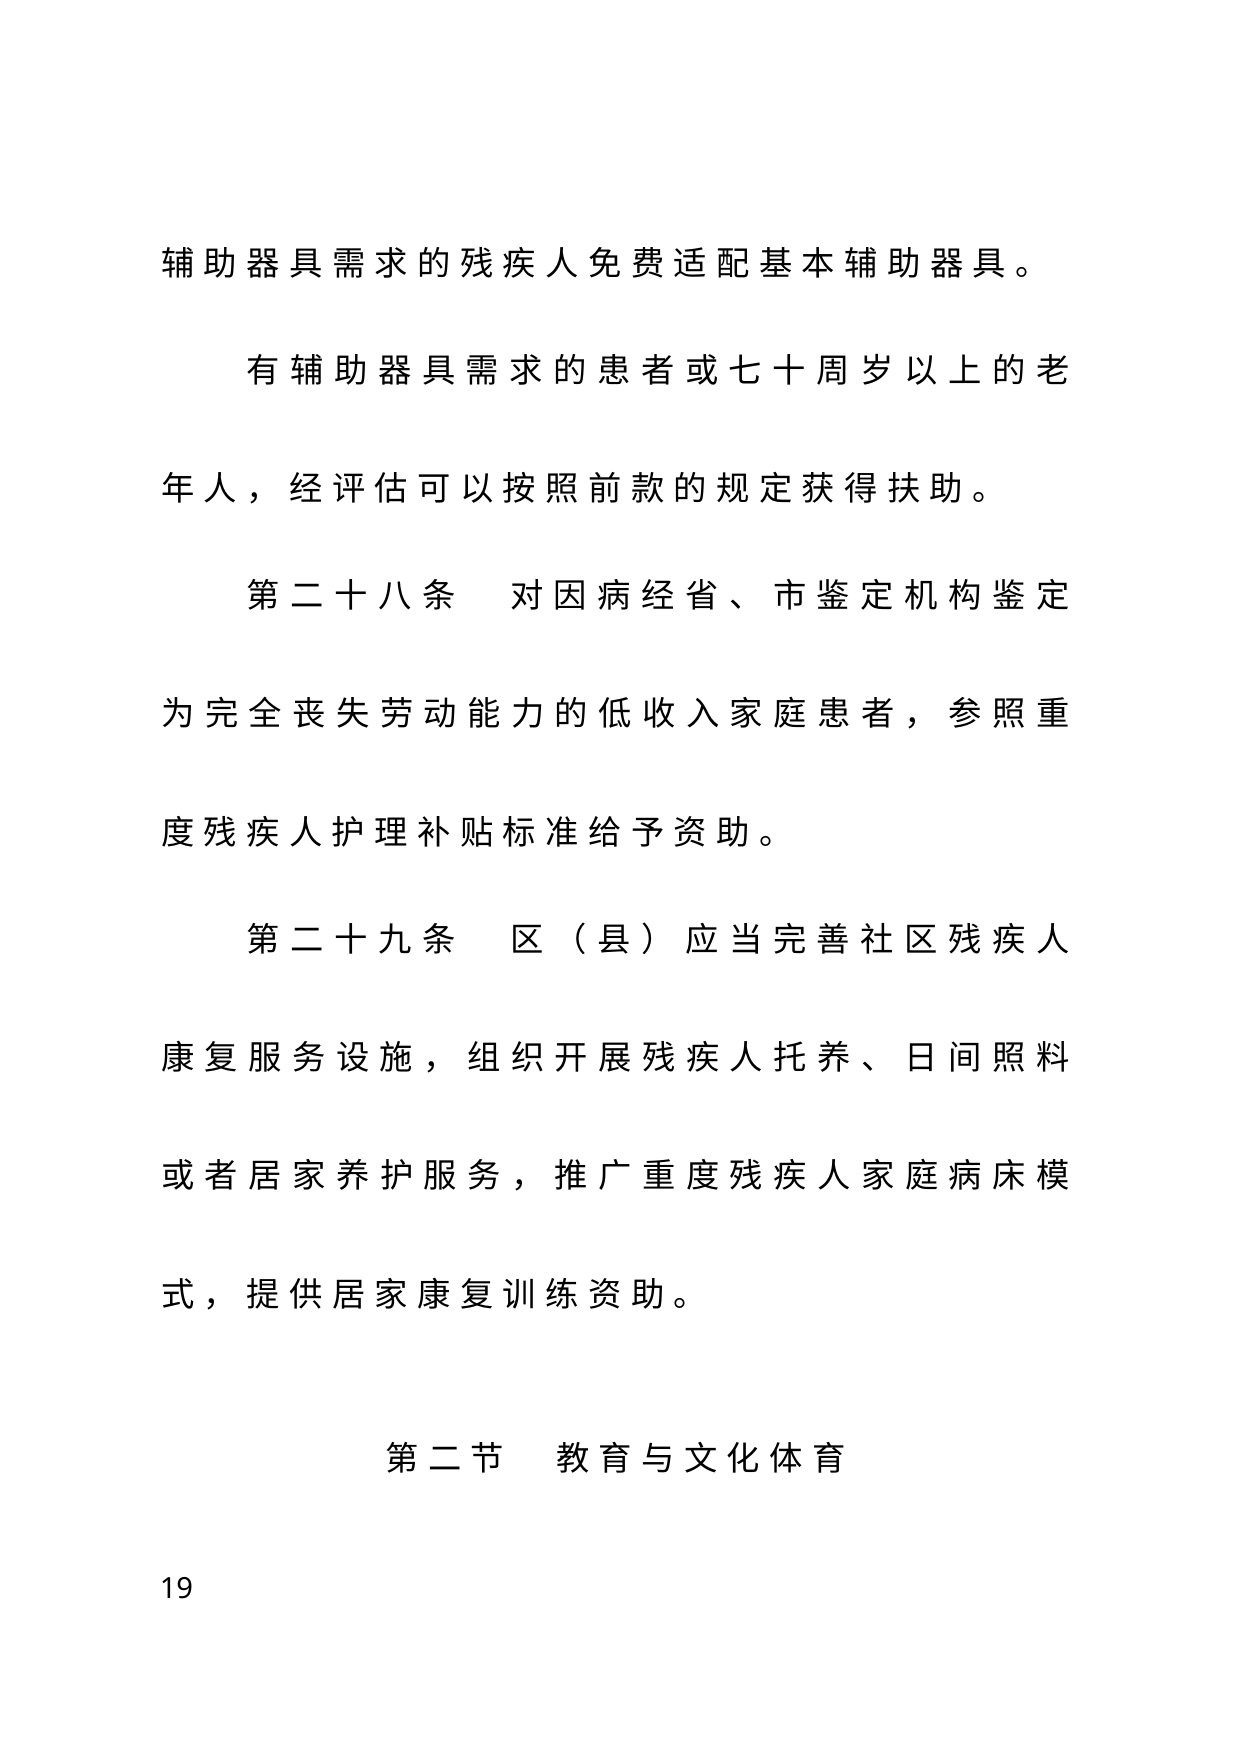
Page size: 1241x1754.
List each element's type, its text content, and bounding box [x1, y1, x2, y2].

text 第二十八条 对因病经省、市鉴定机构鉴定为完全丧失劳动能力的低收入家庭患者，参照重度残疾人护理补贴标准给予资助。 [161, 545, 1079, 877]
text 第二十九条 区（县）应当完善社区残疾人康复服务设施，组织开展残疾人托养、日间照料或者居家养护服务，推广重度残疾人家庭病床模式，提供居家康复训练资助。 [161, 889, 1079, 1339]
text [161, 213, 1079, 308]
text 有辅助器具需求的患者或七十周岁以上的老年人，经评估可以按照前款的规定获得扶助。 [161, 320, 1079, 533]
text 第二节 教育与文化体育 [161, 1408, 1079, 1503]
